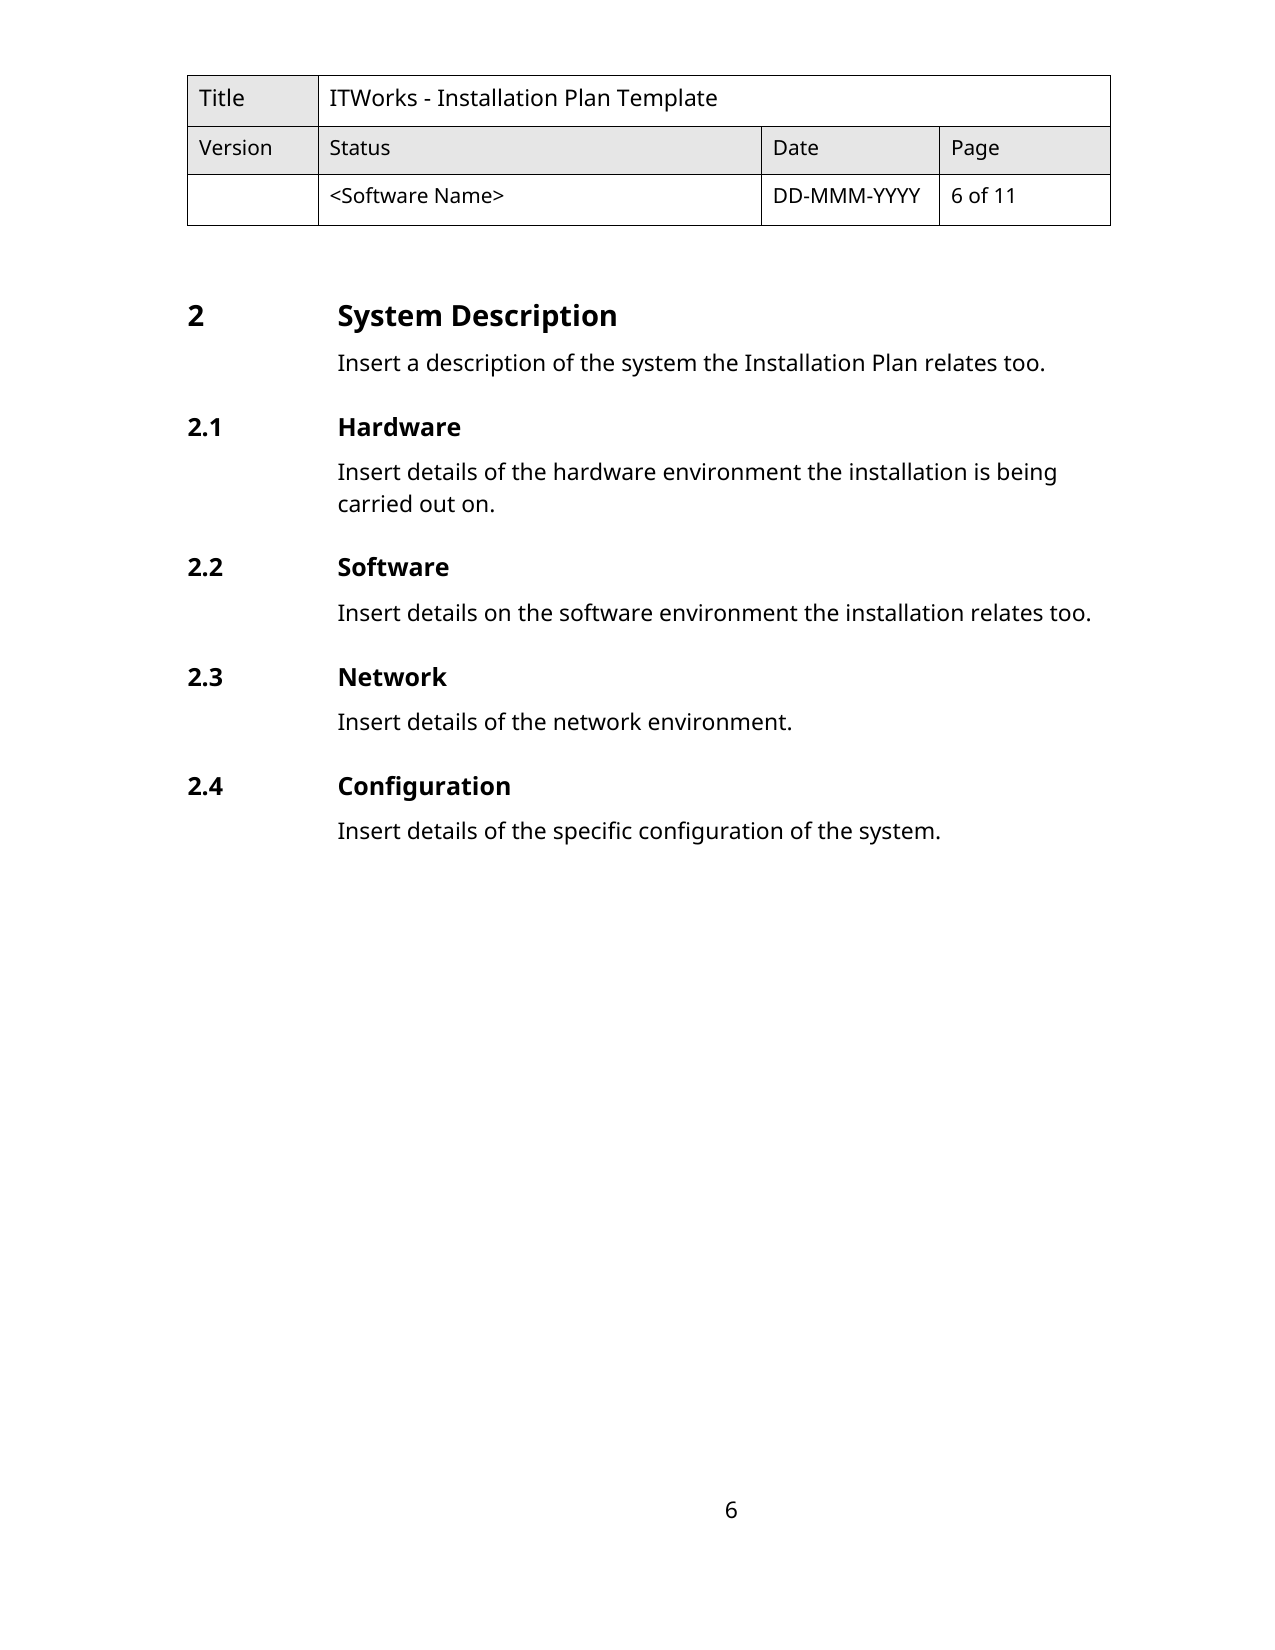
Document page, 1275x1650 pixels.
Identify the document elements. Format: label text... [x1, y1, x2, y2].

text Insert a description of the system the Installation Plan relates too. [337, 347, 1125, 378]
subtitle Hardware [187, 410, 1125, 444]
subtitle Network [187, 659, 1125, 693]
text Insert details of the hardware environment the installation is being carried out on. [337, 456, 1125, 519]
subtitle Software [187, 550, 1125, 584]
text Insert details of the network environment. [337, 706, 1125, 737]
subtitle Configuration [187, 768, 1125, 802]
text Insert details of the specific configuration of the system. [337, 815, 1125, 846]
subtitle System Description [187, 295, 1125, 335]
text Insert details on the software environment the installation relates too. [337, 597, 1125, 628]
